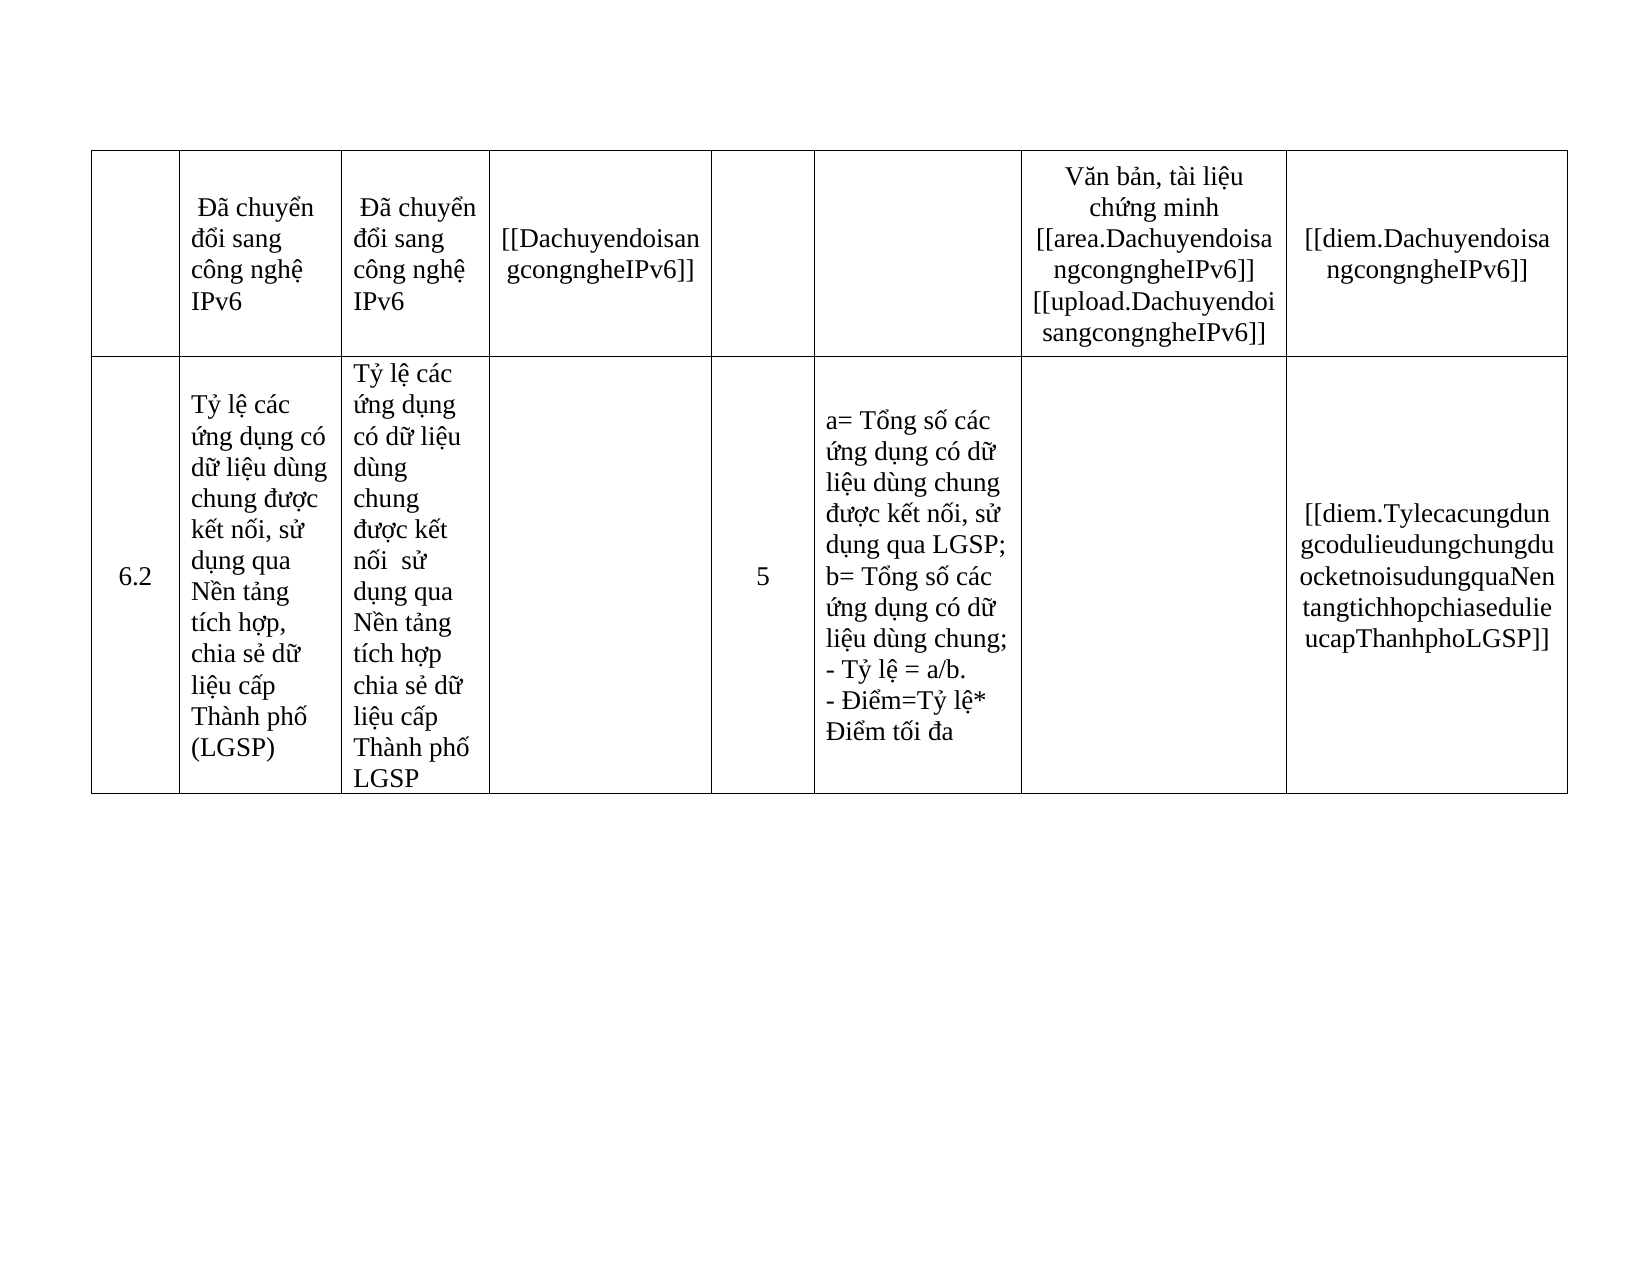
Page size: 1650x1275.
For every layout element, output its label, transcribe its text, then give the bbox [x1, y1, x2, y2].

table_cell [490, 357, 711, 793]
table_cell [712, 151, 814, 356]
table_cell Văn bản, tài liệu chứng minh [[area.DachuyendoisangcongngheIPv6]] [[upload.DachuyendoisangcongngheIPv6]] [1022, 151, 1286, 356]
table_cell [1022, 357, 1286, 793]
table_cell [[DachuyendoisangcongngheIPv6]] [490, 151, 711, 356]
table_cell [815, 151, 1021, 356]
table_cell 6.2 [92, 357, 179, 793]
table_cell 5 [712, 357, 814, 793]
table_cell [[diem.TylecacungdungcodulieudungchungduocketnoisudungquaNentangtichhopchiasedulieucapThanhphoLGSP]] [1287, 357, 1567, 793]
table_cell Đã chuyển đổi sang công nghệ IPv6 [342, 151, 489, 356]
table_cell Đã chuyển đổi sang công nghệ IPv6 [180, 151, 341, 356]
table_cell [92, 151, 179, 356]
table_cell [[diem.DachuyendoisangcongngheIPv6]] [1287, 151, 1567, 356]
table_cell Tỷ lệ các ứng dụng có dữ liệu dùng chung được kết nối, sử dụng qua Nền tảng tích hợp, chia sẻ dữ liệu cấp Thành phố (LGSP) [180, 357, 341, 793]
table_cell a= Tổng số các ứng dụng có dữ liệu dùng chung được kết nối, sử dụng qua LGSP; b= Tổng số các ứng dụng có dữ liệu dùng chung; - Tỷ lệ = a/b. - Điểm=Tỷ lệ* Điểm tối đa [815, 357, 1021, 793]
table_cell Tỷ lệ các ứng dụng có dữ liệu dùng chung được kết nối sử dụng qua Nền tảng tích hợp chia sẻ dữ liệu cấp Thành phố LGSP [342, 357, 489, 793]
